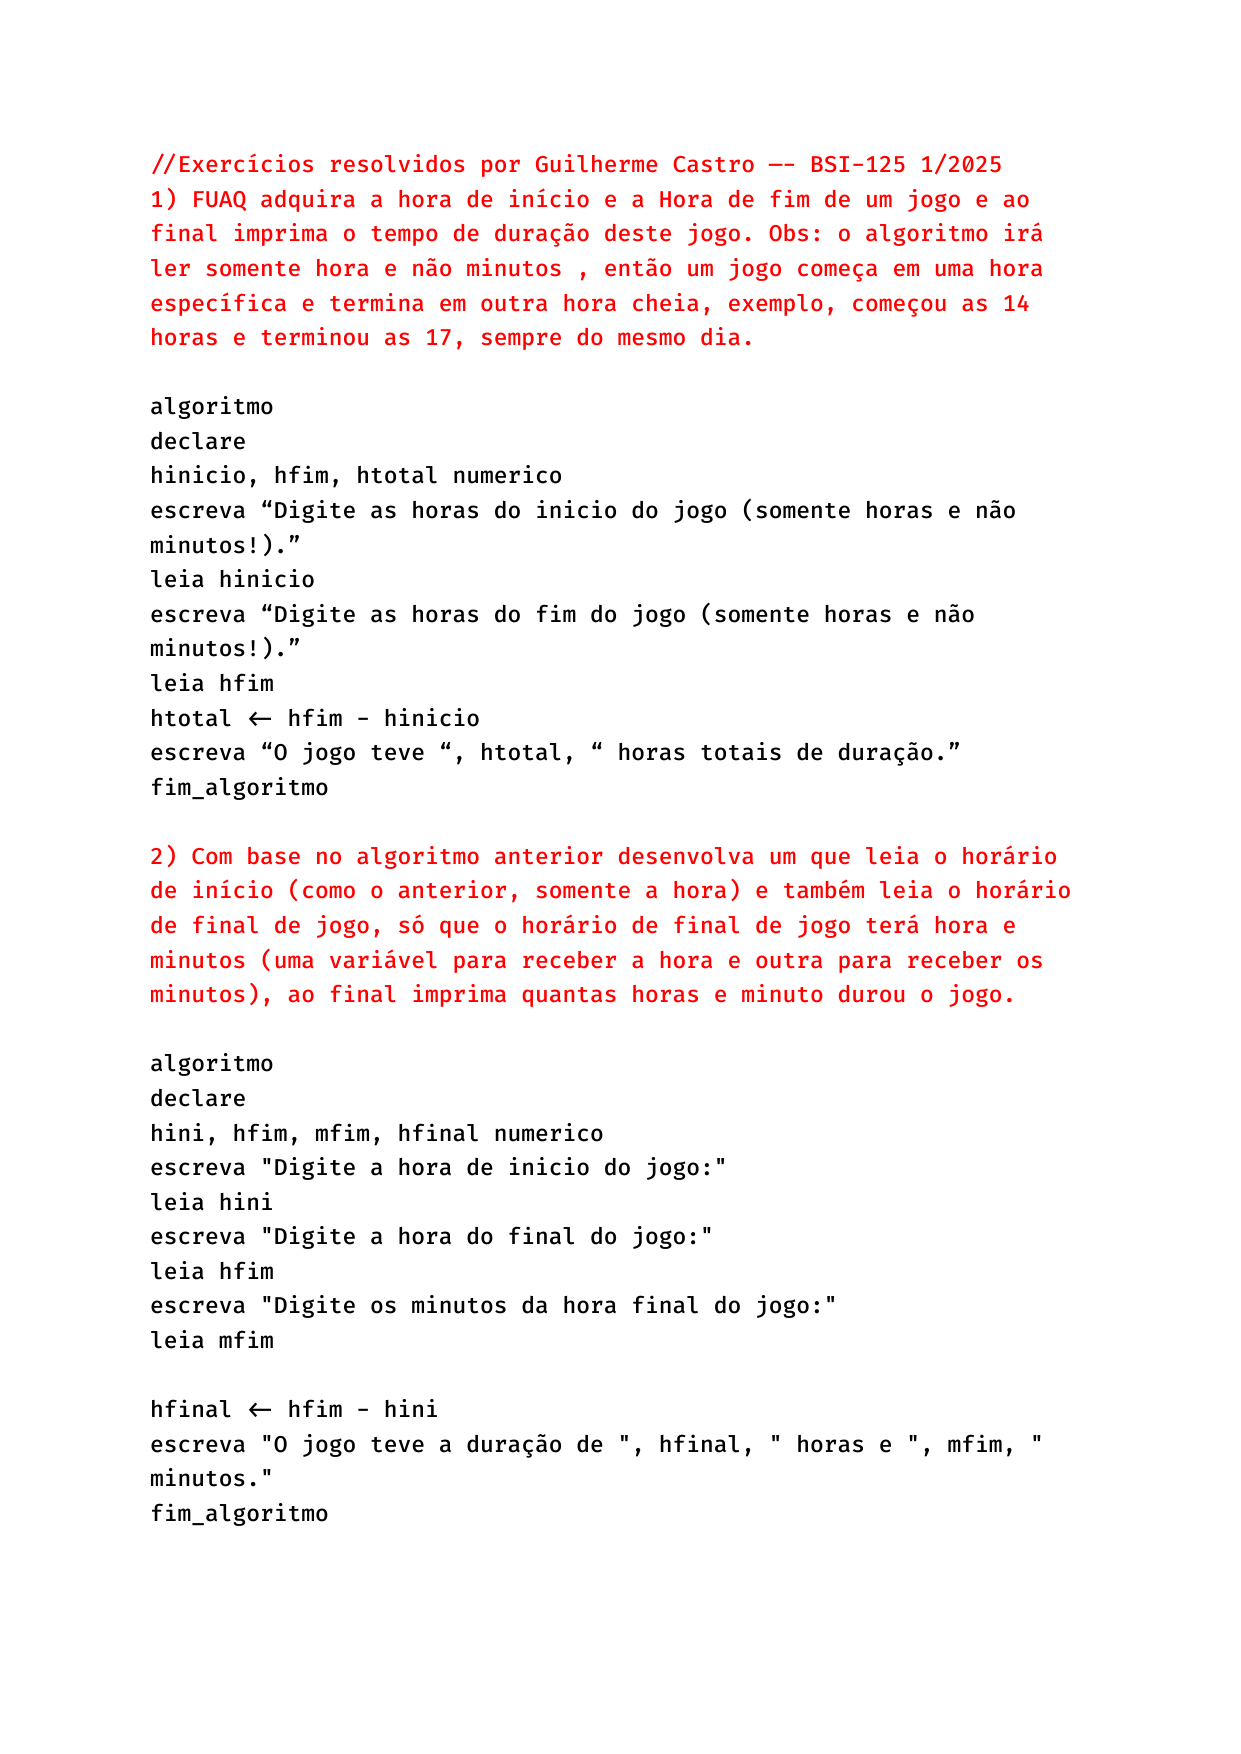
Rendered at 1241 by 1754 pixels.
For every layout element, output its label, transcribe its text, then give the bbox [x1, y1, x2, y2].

text 2) Com base no algoritmo anterior desenvolva um que leia o horário de início (como o anterior, somente a hora) e também leia o horário de final de jogo, só que o horário de final de jogo terá hora e minutos (uma variável para receber a hora e outra para receber os minutos), ao final imprima quantas horas e minuto durou o jogo. [150, 842, 1090, 1010]
text leia hfim [150, 669, 1090, 699]
text hini, hfim, mfim, hfinal numerico [150, 1118, 1090, 1148]
text hinicio, hfim, htotal numerico [150, 461, 1090, 491]
text //Exercícios resolvidos por Guilherme Castro —- BSI-125 1/2025 [150, 150, 1090, 180]
text declare [150, 1084, 1090, 1114]
text leia hinicio [150, 565, 1090, 595]
text escreva “Digite as horas do fim do jogo (somente horas e não minutos!).” [150, 599, 1090, 664]
text fim_algoritmo [150, 1499, 1090, 1529]
text declare [150, 427, 1090, 457]
text hfinal <- hfim - hini [150, 1395, 1090, 1425]
text escreva "Digite os minutos da hora final do jogo:" [150, 1291, 1090, 1321]
text fim_algoritmo [150, 772, 1090, 803]
text escreva "Digite a hora de inicio do jogo:" [150, 1153, 1090, 1183]
text leia mfim [150, 1326, 1090, 1356]
text algoritmo [150, 1049, 1090, 1079]
text escreva “O jogo teve “, htotal, “ horas totais de duração.” [150, 738, 1090, 768]
text algoritmo [150, 392, 1090, 422]
text leia hfim [150, 1257, 1090, 1287]
text escreva "O jogo teve a duração de ", hfinal, " horas e ", mfim, " minutos." [150, 1429, 1090, 1494]
text escreva "Digite a hora do final do jogo:" [150, 1222, 1090, 1252]
text htotal <- hfim - hinicio [150, 703, 1090, 733]
text 1) FUAQ adquira a hora de início e a Hora de fim de um jogo e ao final imprima o tempo de duração deste jogo. Obs: o algoritmo irá ler somente hora e não minutos , então um jogo começa em uma hora específica e termina em outra hora cheia, exemplo, começou as 14 horas e terminou as 17, sempre do mesmo dia. [150, 184, 1090, 353]
text escreva “Digite as horas do inicio do jogo (somente horas e não minutos!).” [150, 496, 1090, 561]
text leia hini [150, 1187, 1090, 1218]
